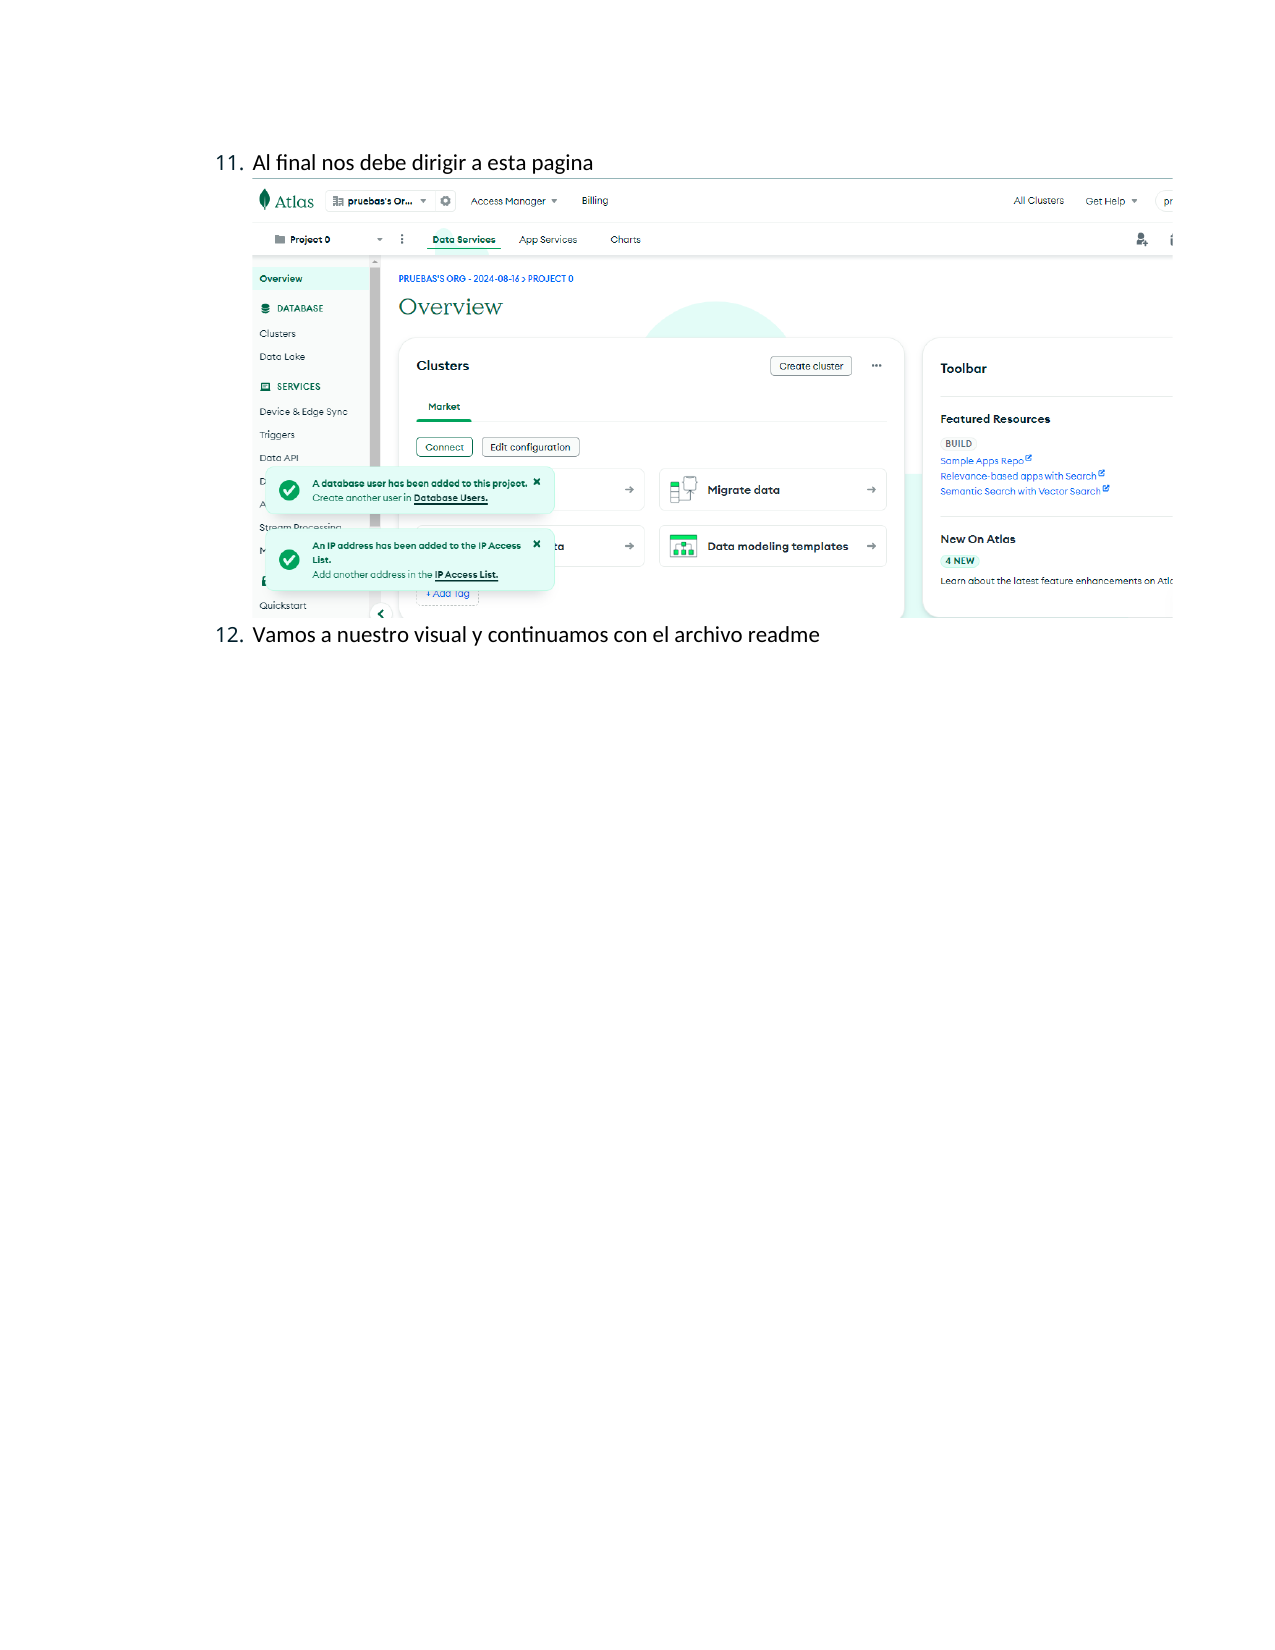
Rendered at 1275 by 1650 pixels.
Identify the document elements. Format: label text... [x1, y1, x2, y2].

list Vamos a nuestro visual y continuamos con el archivo readme [215, 620, 1098, 648]
picture [252, 178, 1173, 618]
